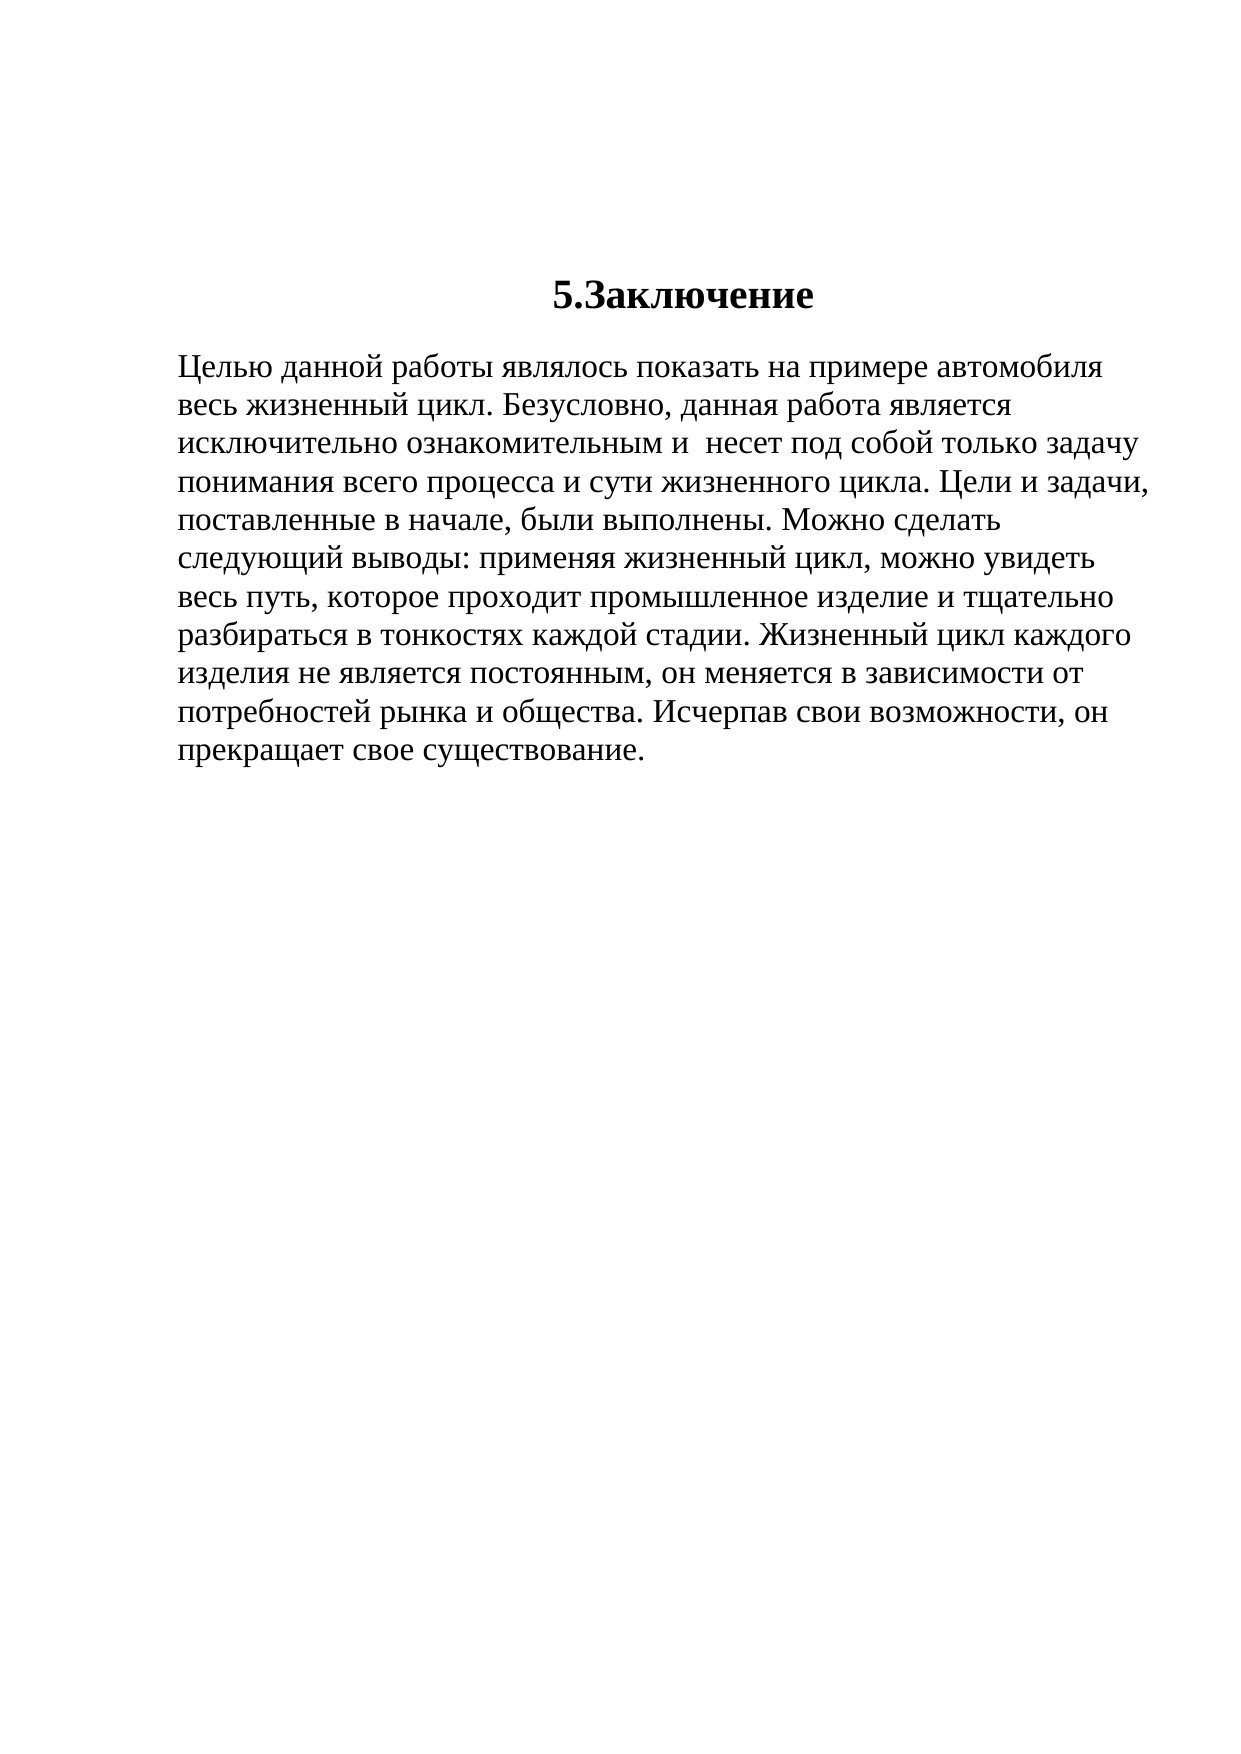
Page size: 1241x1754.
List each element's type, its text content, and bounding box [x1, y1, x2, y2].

text Целью данной работы являлось показать на примере автомобиля весь жизненный цикл. Безусловно, данная работа является исключительно ознакомительным и несет под собой только задачу понимания всего процесса и сути жизненного цикла. Цели и задачи, поставленные в начале, были выполнены. Можно сделать следующий выводы: применяя жизненный цикл, можно увидеть весь путь, которое проходит промышленное изделие и тщательно разбираться в тонкостях каждой стадии. Жизненный цикл каждого изделия не является постоянным, он меняется в зависимости от потребностей рынка и общества. Исчерпав свои возможности, он прекращает свое существование. [177, 346, 1152, 768]
text 5.Заключение [215, 270, 1152, 318]
